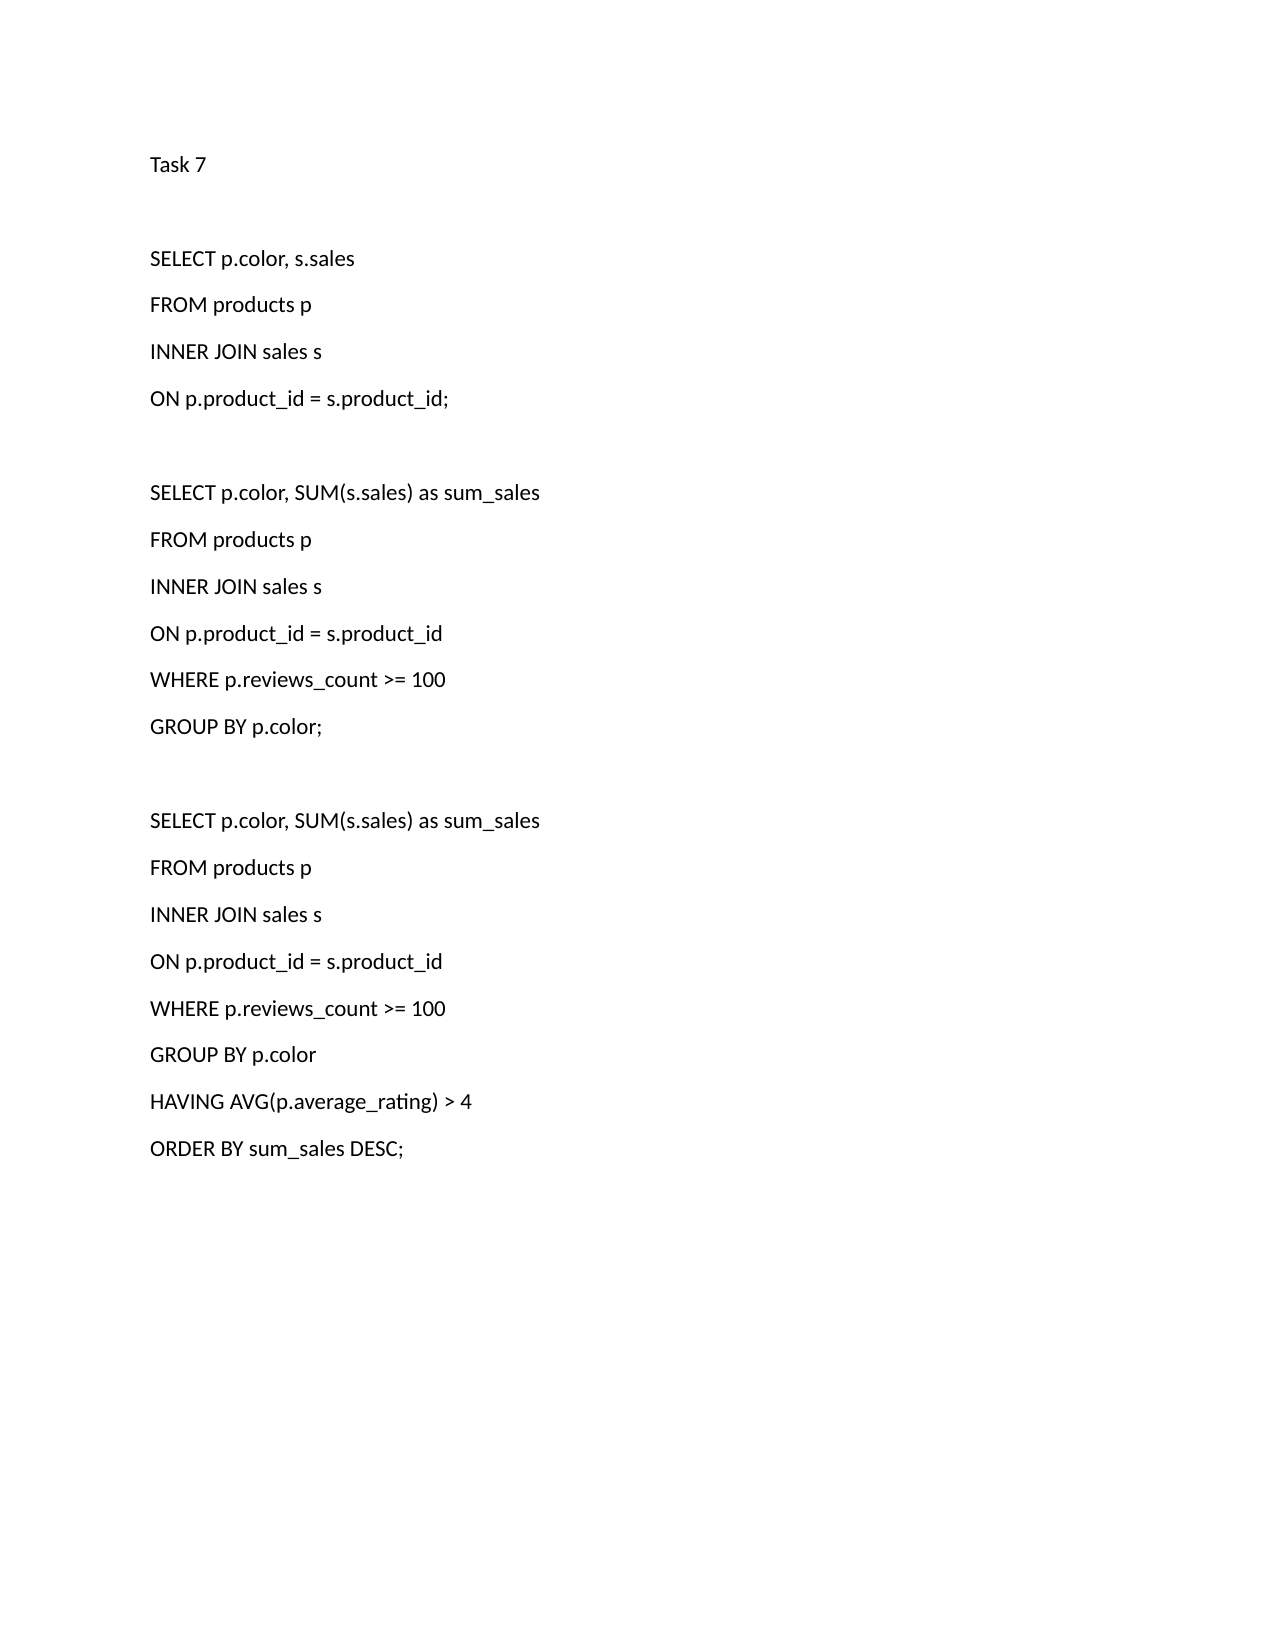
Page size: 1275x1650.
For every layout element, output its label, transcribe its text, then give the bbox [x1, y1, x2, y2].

text INNER JOIN sales s [150, 337, 1125, 366]
text WHERE p.reviews_count >= 100 [150, 666, 1125, 694]
text ON p.product_id = s.product_id [150, 947, 1125, 975]
text FROM products p [150, 853, 1125, 881]
text GROUP BY p.color; [150, 712, 1125, 741]
text WHERE p.reviews_count >= 100 [150, 994, 1125, 1022]
text INNER JOIN sales s [150, 900, 1125, 928]
text SELECT p.color, SUM(s.sales) as sum_sales [150, 806, 1125, 834]
text INNER JOIN sales s [150, 572, 1125, 600]
text SELECT p.color, SUM(s.sales) as sum_sales [150, 478, 1125, 506]
text ON p.product_id = s.product_id [150, 619, 1125, 647]
text ORDER BY sum_sales DESC; [150, 1134, 1125, 1162]
text GROUP BY p.color [150, 1041, 1125, 1069]
text Task 7 [150, 150, 1125, 178]
text SELECT p.color, s.sales [150, 244, 1125, 272]
text HAVING AVG(p.average_rating) > 4 [150, 1087, 1125, 1116]
text FROM products p [150, 291, 1125, 319]
text ON p.product_id = s.product_id; [150, 384, 1125, 412]
text FROM products p [150, 525, 1125, 553]
